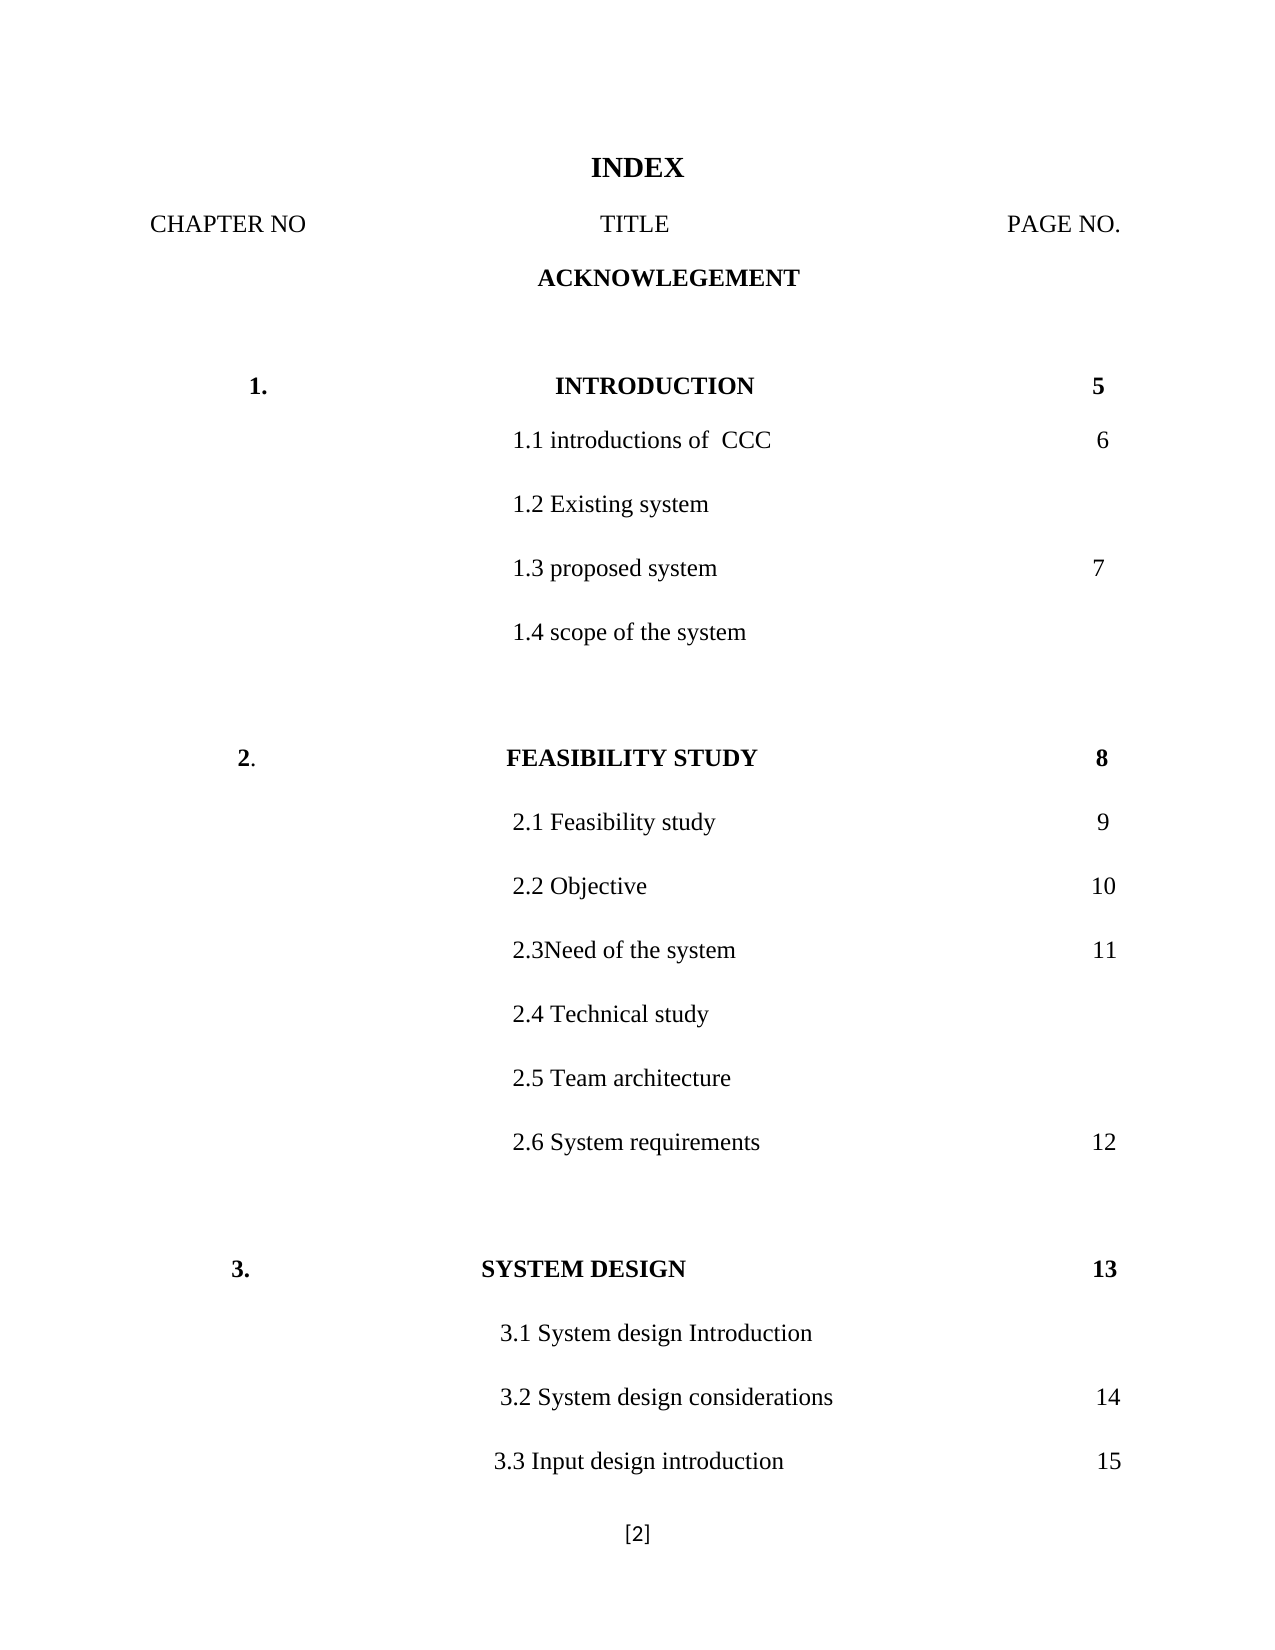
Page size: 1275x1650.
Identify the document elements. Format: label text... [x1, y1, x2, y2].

list ACKNOWLEGEMENT [225, 263, 1125, 292]
text 3.3 Input design introduction 15 [150, 1446, 1125, 1474]
text 2.3Need of the system 11 [150, 935, 1125, 964]
text 2.4 Technical study [150, 999, 1125, 1028]
text 2.2 Objective 10 [150, 871, 1125, 900]
text INDEX [150, 150, 1125, 183]
text 2.1 Feasibility study 9 [150, 807, 1125, 836]
text 1.3 proposed system 7 [150, 553, 1125, 581]
text 2.6 System requirements 12 [150, 1127, 1125, 1156]
text CHAPTER NO TITLE PAGE NO. [150, 209, 1125, 238]
text 1.4 scope of the system [150, 617, 1125, 645]
text 1. INTRODUCTION 5 [230, 371, 1125, 400]
text 3.1 System design Introduction [150, 1318, 1125, 1347]
text 3. SYSTEM DESIGN 13 [150, 1254, 1125, 1283]
text 2. FEASIBILITY STUDY 8 [150, 743, 1125, 772]
text 3.2 System design considerations 14 [150, 1382, 1125, 1411]
text 1.2 Existing system [150, 489, 1125, 517]
text 1.1 introductions of CCC 6 [150, 425, 1125, 453]
text 2.5 Team architecture [150, 1063, 1125, 1092]
